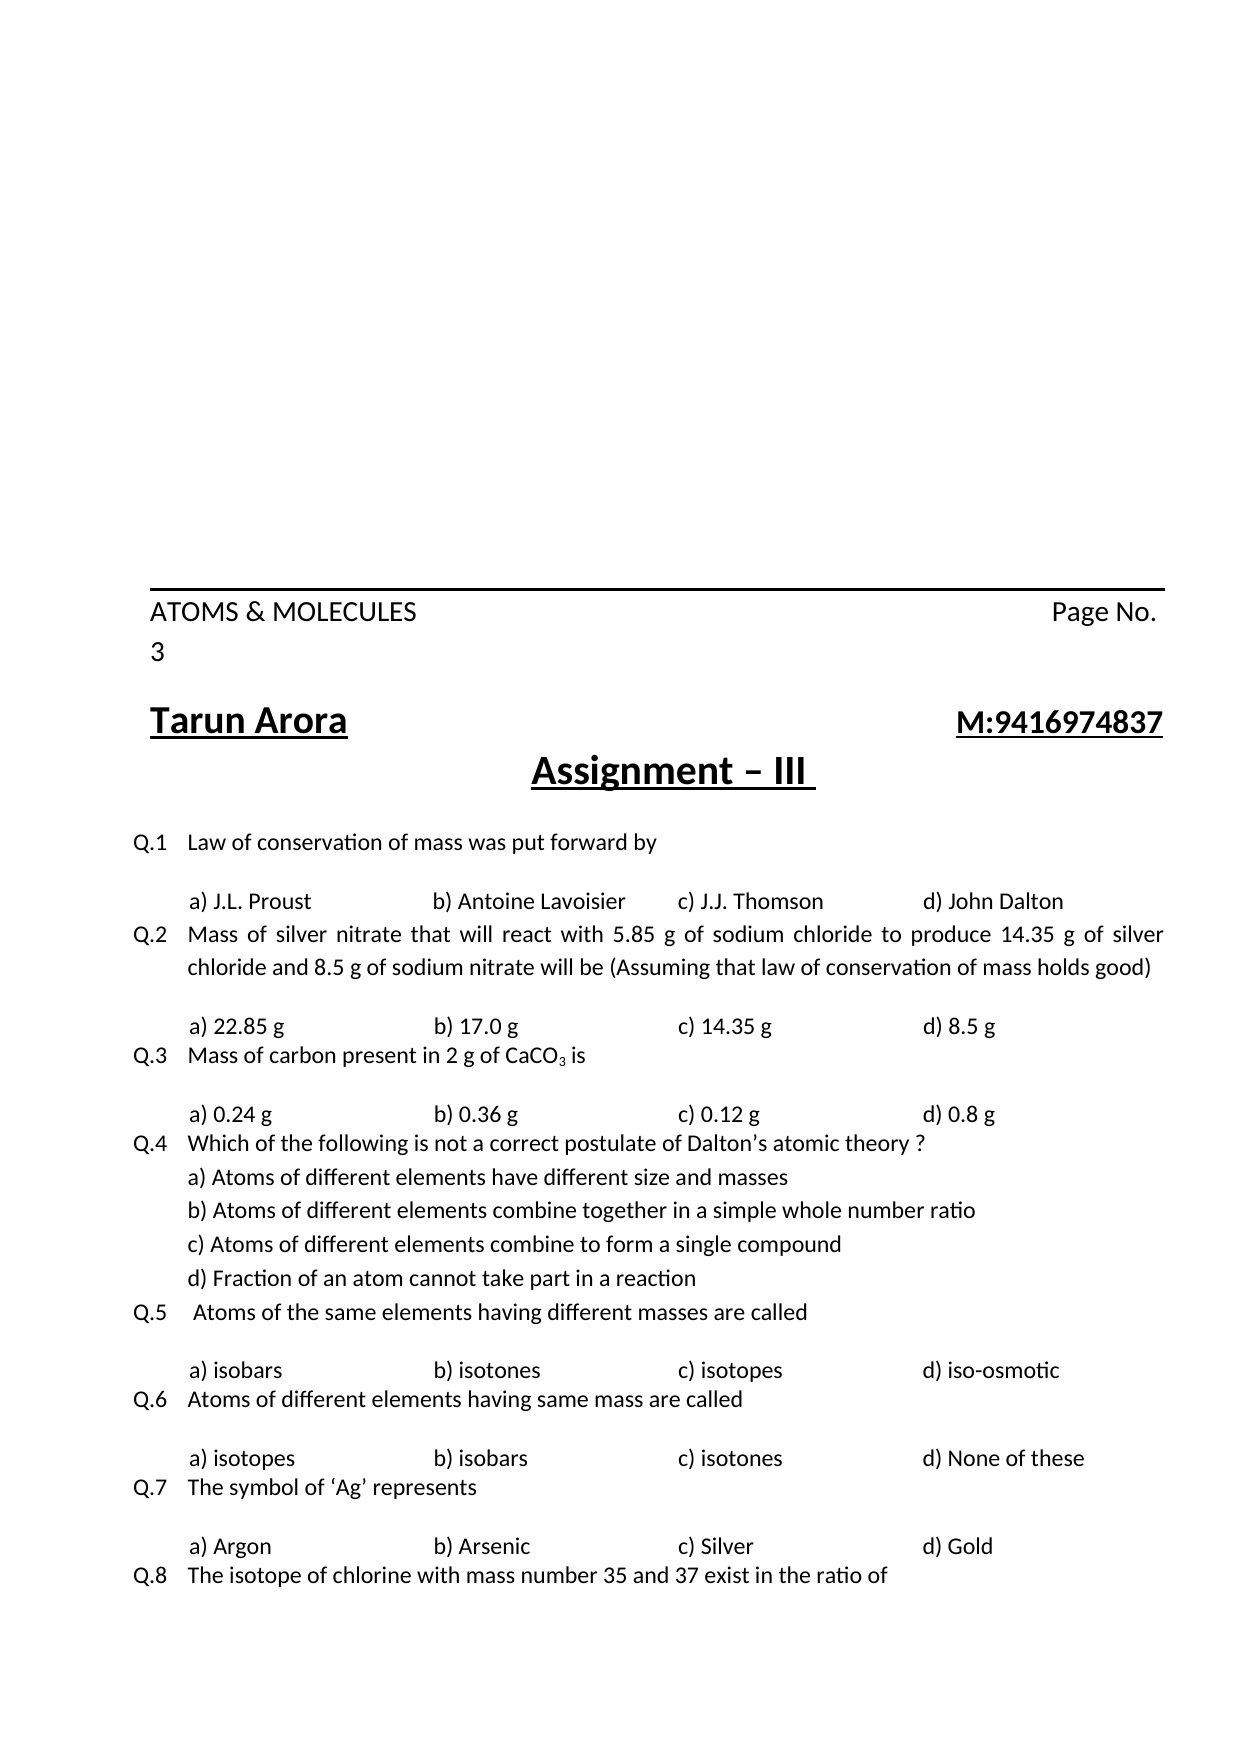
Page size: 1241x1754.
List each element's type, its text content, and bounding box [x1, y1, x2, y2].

table_header d) None of these [921, 1418, 1165, 1472]
table_header a) isobars [188, 1330, 432, 1384]
text Tarun Arora M:9416974837 [150, 695, 1165, 744]
list The symbol of ‘Ag’ represents [150, 1472, 1165, 1502]
table_header c) 14.35 g [676, 986, 921, 1040]
table_header a) isotopes [188, 1418, 432, 1472]
table_header d) iso-osmotic [921, 1330, 1165, 1384]
list c) Atoms of different elements combine to form a single compound [187, 1229, 1165, 1258]
list b) Atoms of different elements combine together in a simple whole number ratio [187, 1196, 1165, 1225]
list Atoms of the same elements having different masses are called [150, 1297, 1165, 1326]
list The isotope of chlorine with mass number 35 and 37 exist in the ratio of [150, 1560, 1165, 1589]
table_header c) isotones [676, 1418, 921, 1472]
table_header a) J.L. Proust [188, 861, 431, 919]
table_header b) isobars [432, 1418, 676, 1472]
list Mass of silver nitrate that will react with 5.85 g of sodium chloride to produce 14.35 g of silver chloride and 8.5 g of sodium nitrate will be (Assuming that law of conservation of mass holds good) [150, 919, 1165, 982]
table_header b) 0.36 g [432, 1074, 676, 1128]
list Mass of carbon present in 2 g of CaCO3 is [150, 1040, 1165, 1070]
list Atoms of different elements having same mass are called [150, 1384, 1165, 1414]
text ATOMS & MOLECULES Page No. 3 [150, 591, 1165, 669]
table_header c) J.J. Thomson [676, 861, 921, 919]
table_header c) 0.12 g [676, 1074, 921, 1128]
table_header d) John Dalton [921, 861, 1165, 919]
list Which of the following is not a correct postulate of Dalton’s atomic theory ? [150, 1128, 1165, 1158]
table_header b) 17.0 g [432, 986, 676, 1040]
table_header b) Arsenic [432, 1506, 676, 1560]
table_header c) Silver [676, 1506, 921, 1560]
table_header c) isotopes [676, 1330, 921, 1384]
table_header b) isotones [432, 1330, 676, 1384]
table_header d) 8.5 g [921, 986, 1165, 1040]
table_header a) Argon [188, 1506, 432, 1560]
table_header a) 0.24 g [188, 1074, 432, 1128]
table_header d) Gold [921, 1506, 1165, 1560]
text Assignment – III [531, 744, 1165, 794]
table_header d) 0.8 g [921, 1074, 1165, 1128]
list a) Atoms of different elements have different size and masses [187, 1162, 1165, 1191]
table_header a) 22.85 g [188, 986, 432, 1040]
table_header b) Antoine Lavoisier [431, 861, 676, 919]
list Law of conservation of mass was put forward by [150, 827, 1165, 856]
list d) Fraction of an atom cannot take part in a reaction [187, 1263, 1165, 1292]
